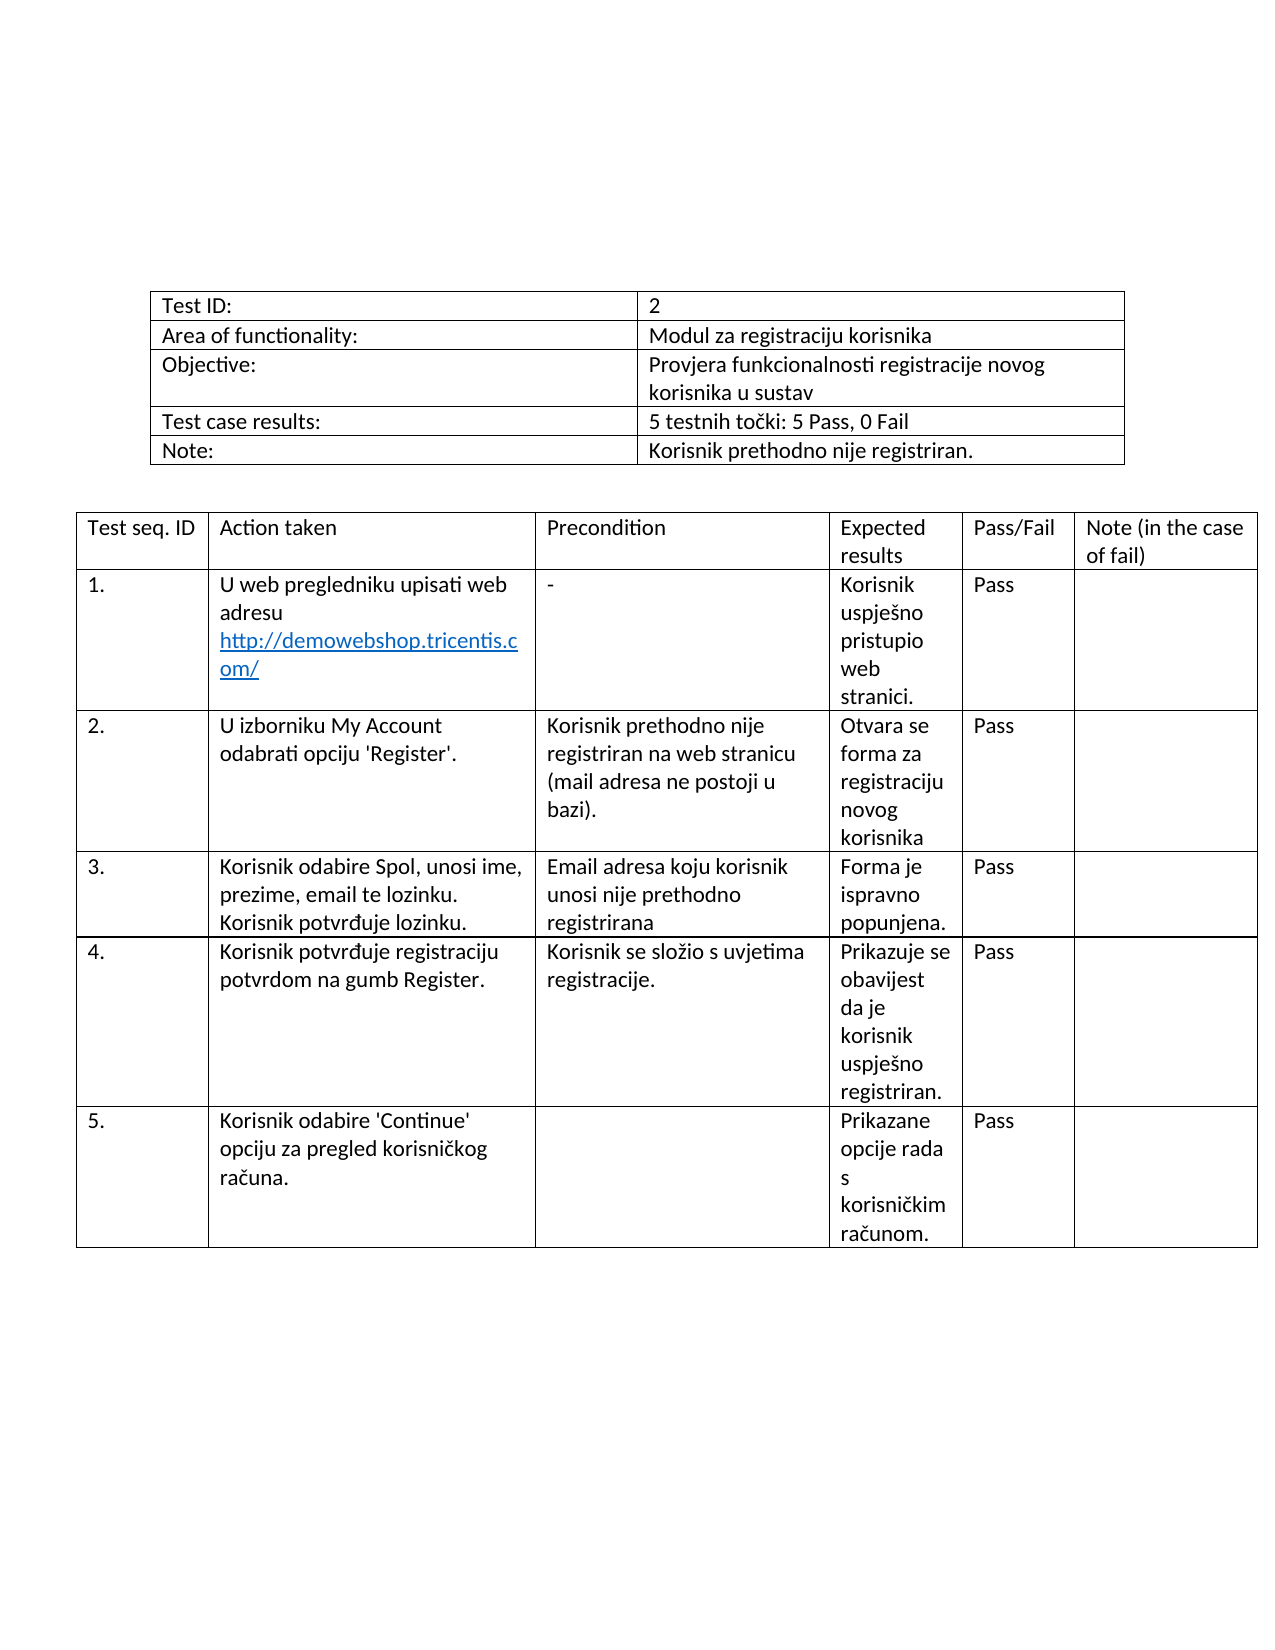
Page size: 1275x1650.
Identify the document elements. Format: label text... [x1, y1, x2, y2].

table_cell U web pregledniku upisati web adresu http://demowebshop.tricentis.com/ [209, 570, 535, 710]
table_cell Forma je ispravno popunjena. [830, 852, 962, 936]
table_cell Note: [151, 436, 637, 464]
table_header Test ID: [151, 292, 637, 320]
table_cell [1075, 938, 1257, 1106]
table_cell 4. [77, 938, 208, 1106]
table_cell [536, 1107, 829, 1247]
table_cell Korisnik se složio s uvjetima registracije. [536, 938, 829, 1106]
table_header Test seq. ID [77, 513, 208, 569]
table_cell Korisnik prethodno nije registriran. [638, 436, 1124, 464]
table_header Action taken [209, 513, 535, 569]
table_header 2 [638, 292, 1124, 320]
table_cell Pass [963, 711, 1074, 851]
table_cell Email adresa koju korisnik unosi nije prethodno registrirana [536, 852, 829, 936]
table_cell Pass [963, 938, 1074, 1106]
table_cell Pass [963, 570, 1074, 710]
table_cell [1075, 1107, 1257, 1247]
table_cell 5 testnih točki: 5 Pass, 0 Fail [638, 407, 1124, 435]
table_cell Korisnik odabire 'Continue' opciju za pregled korisničkog računa. [209, 1107, 535, 1247]
table_header Note (in the case of fail) [1075, 513, 1257, 569]
table_cell Korisnik potvrđuje registraciju potvrdom na gumb Register. [209, 938, 535, 1106]
table_cell Korisnik odabire Spol, unosi ime, prezime, email te lozinku. Korisnik potvrđuje lozinku. [209, 852, 535, 936]
table_cell Modul za registraciju korisnika [638, 321, 1124, 349]
table_cell Provjera funkcionalnosti registracije novog korisnika u sustav [638, 350, 1124, 406]
table_cell [1075, 711, 1257, 851]
table_cell [1075, 570, 1257, 710]
table_cell Pass [963, 1107, 1074, 1247]
table_cell - [536, 570, 829, 710]
table_header Pass/Fail [963, 513, 1074, 569]
table_cell Otvara se forma za registraciju novog korisnika [830, 711, 962, 851]
table_cell Pass [963, 852, 1074, 936]
table_cell Prikazane opcije rada s korisničkim računom. [830, 1107, 962, 1247]
table_cell 5. [77, 1107, 208, 1247]
table_header Precondition [536, 513, 829, 569]
table_cell Area of functionality: [151, 321, 637, 349]
table_cell 1. [77, 570, 208, 710]
table_cell 2. [77, 711, 208, 851]
table_header Expected results [830, 513, 962, 569]
table_cell U izborniku My Account odabrati opciju 'Register'. [209, 711, 535, 851]
table_cell Test case results: [151, 407, 637, 435]
table_cell Objective: [151, 350, 637, 406]
table_cell Prikazuje se obavijest da je korisnik uspješno registriran. [830, 938, 962, 1106]
table_cell 3. [77, 852, 208, 936]
table_cell Korisnik prethodno nije registriran na web stranicu (mail adresa ne postoji u bazi). [536, 711, 829, 851]
table_cell [1075, 852, 1257, 936]
table_cell Korisnik uspješno pristupio web stranici. [830, 570, 962, 710]
